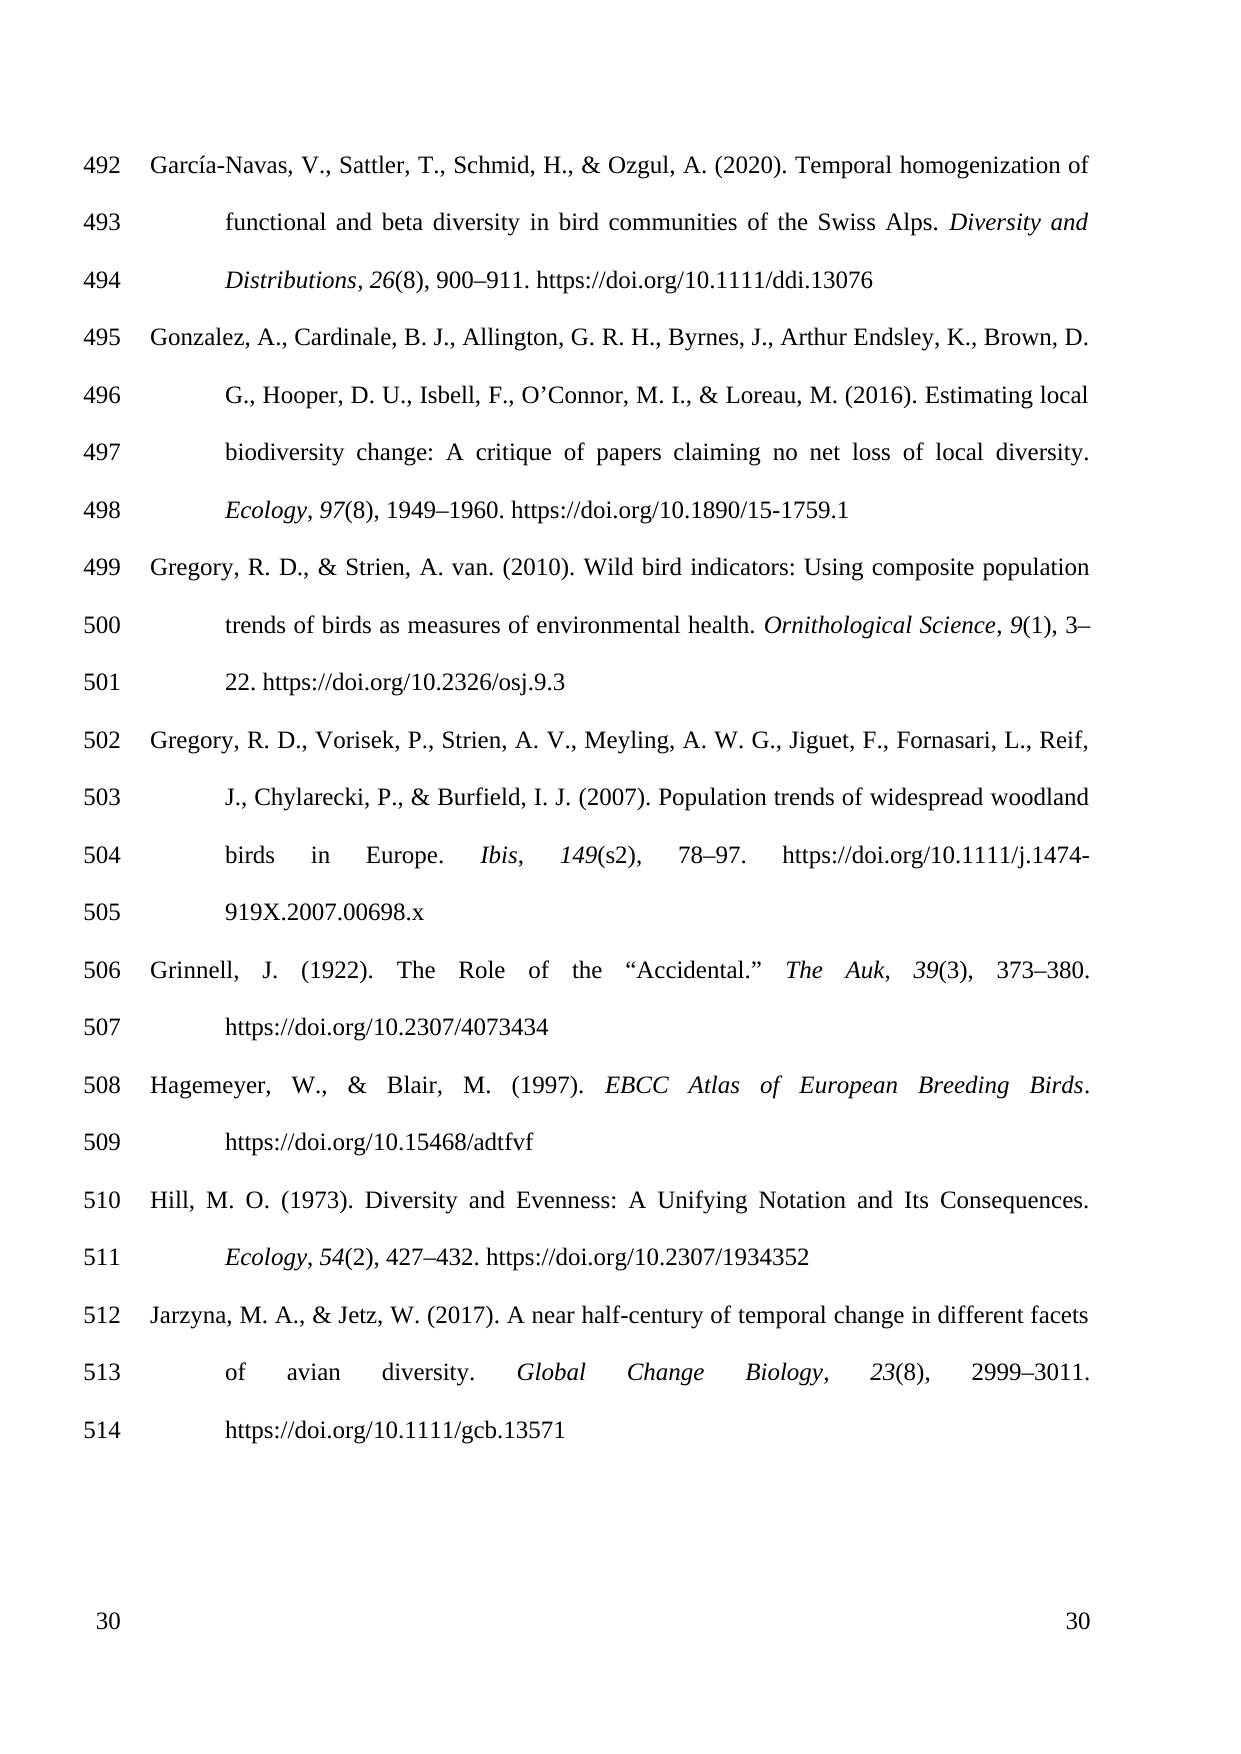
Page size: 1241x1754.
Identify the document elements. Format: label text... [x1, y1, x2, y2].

text Gregory, R. D., Vorisek, P., Strien, A. V., Meyling, A. W. G., Jiguet, F., Fornasari, L., Reif, J., Chylarecki, P., & Burfield, I. J. (2007). Population trends of widespread woodland birds in Europe. Ibis, 149(s2), 78–97. https://doi.org/10.1111/j.1474-919X.2007.00698.x [150, 725, 1090, 926]
text Gregory, R. D., & Strien, A. van. (2010). Wild bird indicators: Using composite population trends of birds as measures of environmental health. Ornithological Science, 9(1), 3–22. https://doi.org/10.2326/osj.9.3 [150, 552, 1090, 696]
text Jarzyna, M. A., & Jetz, W. (2017). A near half-century of temporal change in different facets of avian diversity. Global Change Biology, 23(8), 2999–3011. https://doi.org/10.1111/gcb.13571 [150, 1300, 1090, 1444]
text Hill, M. O. (1973). Diversity and Evenness: A Unifying Notation and Its Consequences. Ecology, 54(2), 427–432. https://doi.org/10.2307/1934352 [150, 1185, 1090, 1271]
text Hagemeyer, W., & Blair, M. (1997). EBCC Atlas of European Breeding Birds. https://doi.org/10.15468/adtfvf [150, 1070, 1090, 1156]
text García-Navas, V., Sattler, T., Schmid, H., & Ozgul, A. (2020). Temporal homogenization of functional and beta diversity in bird communities of the Swiss Alps. Diversity and Distributions, 26(8), 900–911. https://doi.org/10.1111/ddi.13076 [150, 150, 1090, 294]
text Gonzalez, A., Cardinale, B. J., Allington, G. R. H., Byrnes, J., Arthur Endsley, K., Brown, D. G., Hooper, D. U., Isbell, F., O’Connor, M. I., & Loreau, M. (2016). Estimating local biodiversity change: A critique of papers claiming no net loss of local diversity. Ecology, 97(8), 1949–1960. https://doi.org/10.1890/15-1759.1 [150, 322, 1090, 524]
text Grinnell, J. (1922). The Role of the “Accidental.” The Auk, 39(3), 373–380. https://doi.org/10.2307/4073434 [150, 955, 1090, 1041]
